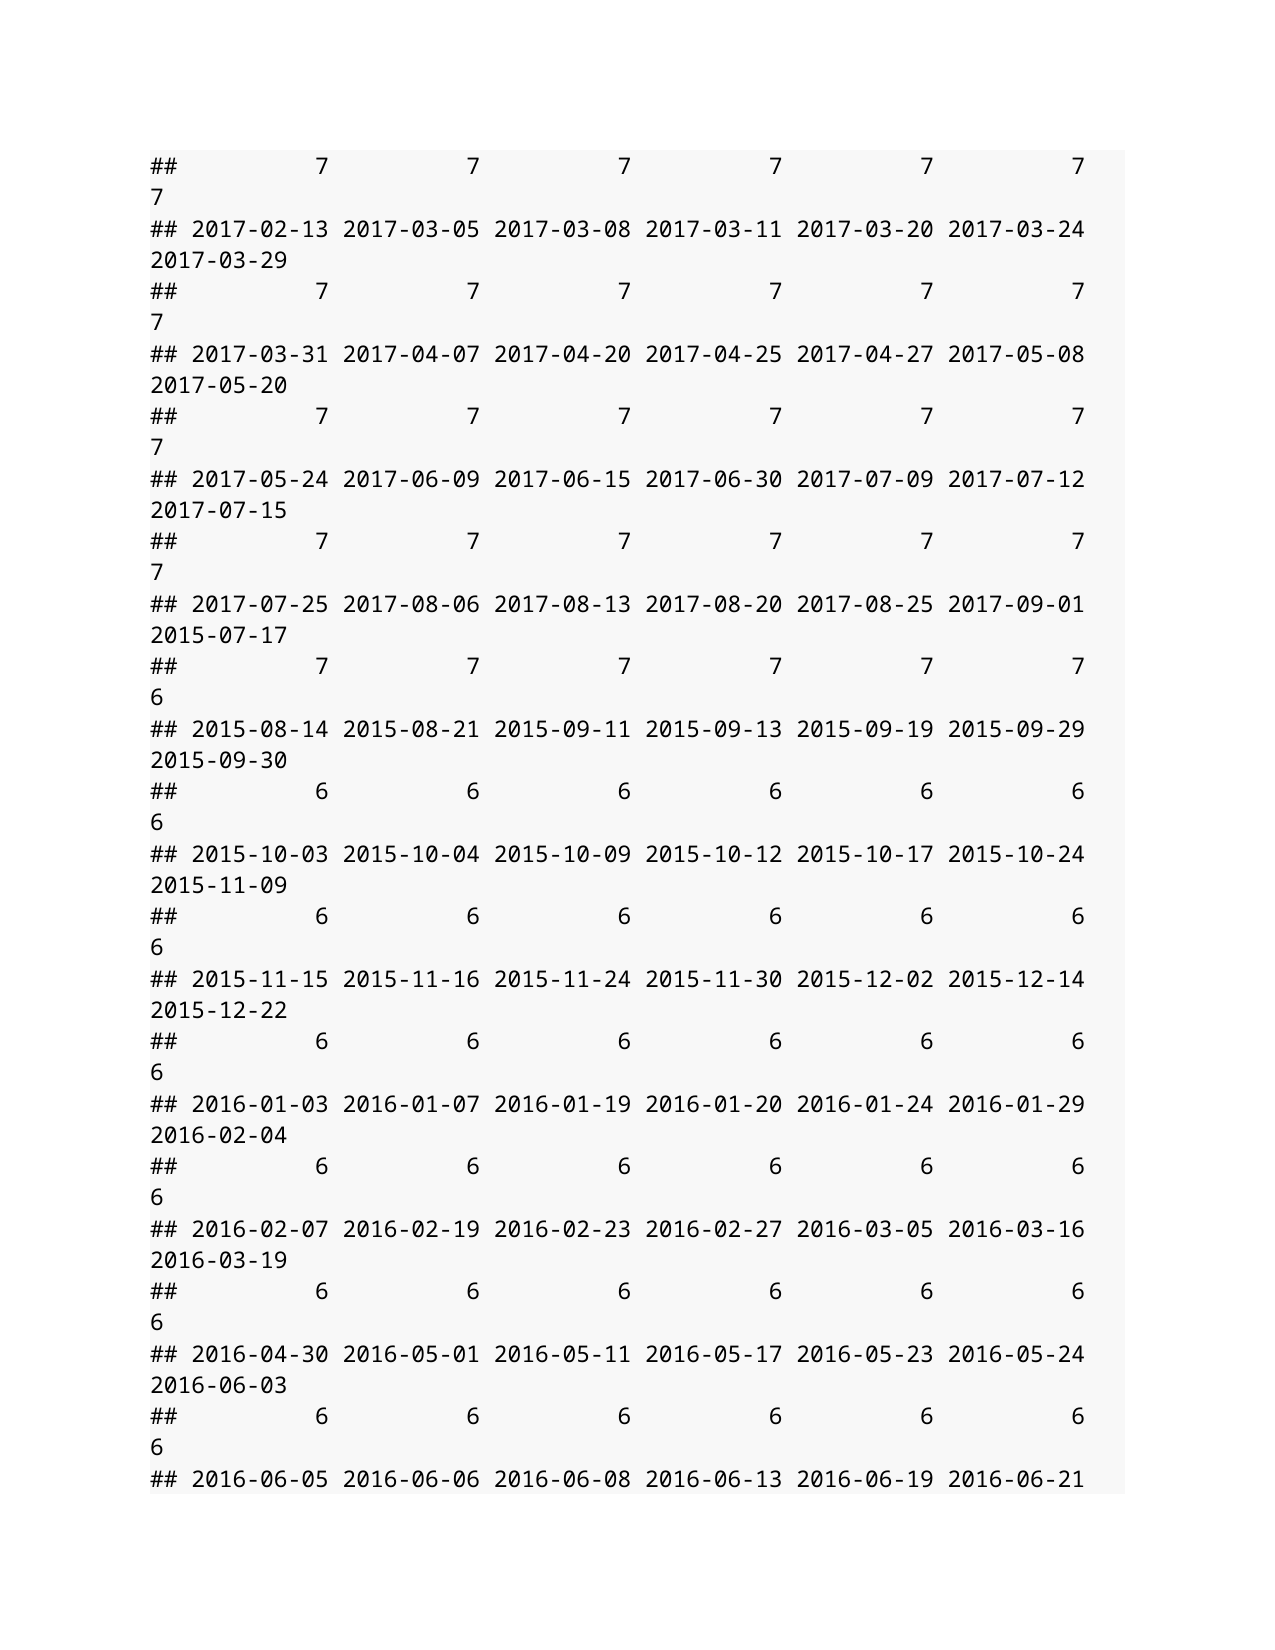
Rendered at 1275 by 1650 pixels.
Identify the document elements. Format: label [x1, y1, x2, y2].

text [150, 150, 1125, 1494]
